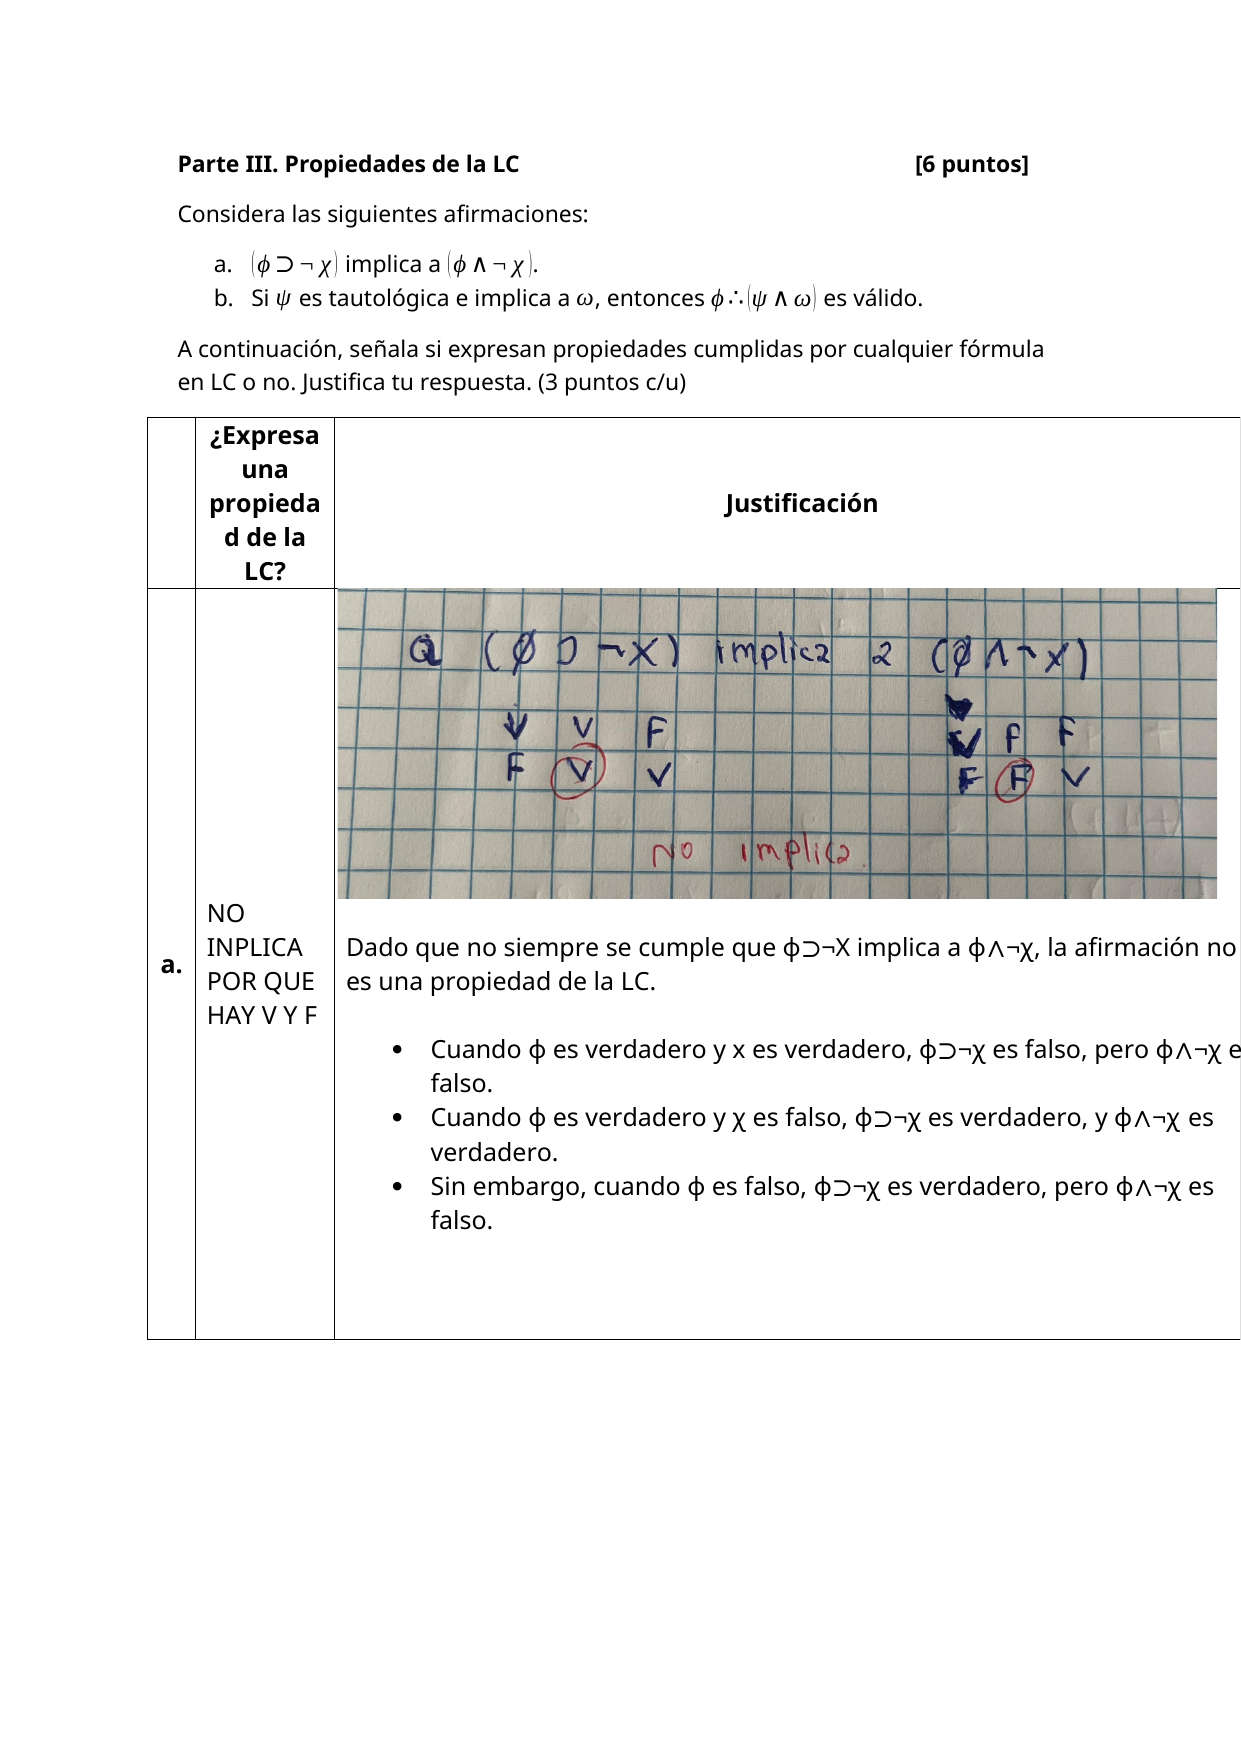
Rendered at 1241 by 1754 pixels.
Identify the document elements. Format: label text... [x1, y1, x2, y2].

table_cell NO INPLICA POR QUE HAY V Y F [196, 589, 334, 1338]
table_header Justificación [335, 418, 1240, 588]
table_cell Dado que no siempre se cumple que ϕ⊃¬X implica a ϕ∧¬χ, la afirmación no es una propiedad de la LC. Cuando ϕ es verdadero y x es verdadero, ϕ⊃¬χ es falso, pero ϕ∧¬χ es falso. Cuando ϕ es verdadero y χ es falso, ϕ⊃¬χ es verdadero, y ϕ∧¬χ es verdadero. Sin embargo, cuando ϕ es falso, ϕ⊃¬χ es verdadero, pero ϕ∧¬χ es falso. [335, 589, 1240, 1338]
list Si es tautológica e implica a , entonces es válido. [213, 282, 1063, 313]
table_header ¿Expresa una propiedad de la LC? [196, 418, 334, 588]
text A continuación, señala si expresan propiedades cumplidas por cualquier fórmula en LC o no. Justifica tu respuesta. (3 puntos c/u) [177, 333, 1063, 398]
text Considera las siguientes afirmaciones: [177, 198, 1063, 229]
text Parte III. Propiedades de la LC [6 puntos] [177, 148, 1063, 179]
list implica a . [213, 248, 1063, 280]
table_cell a. [148, 589, 195, 1338]
picture [336, 588, 1217, 898]
table_header [148, 418, 195, 588]
